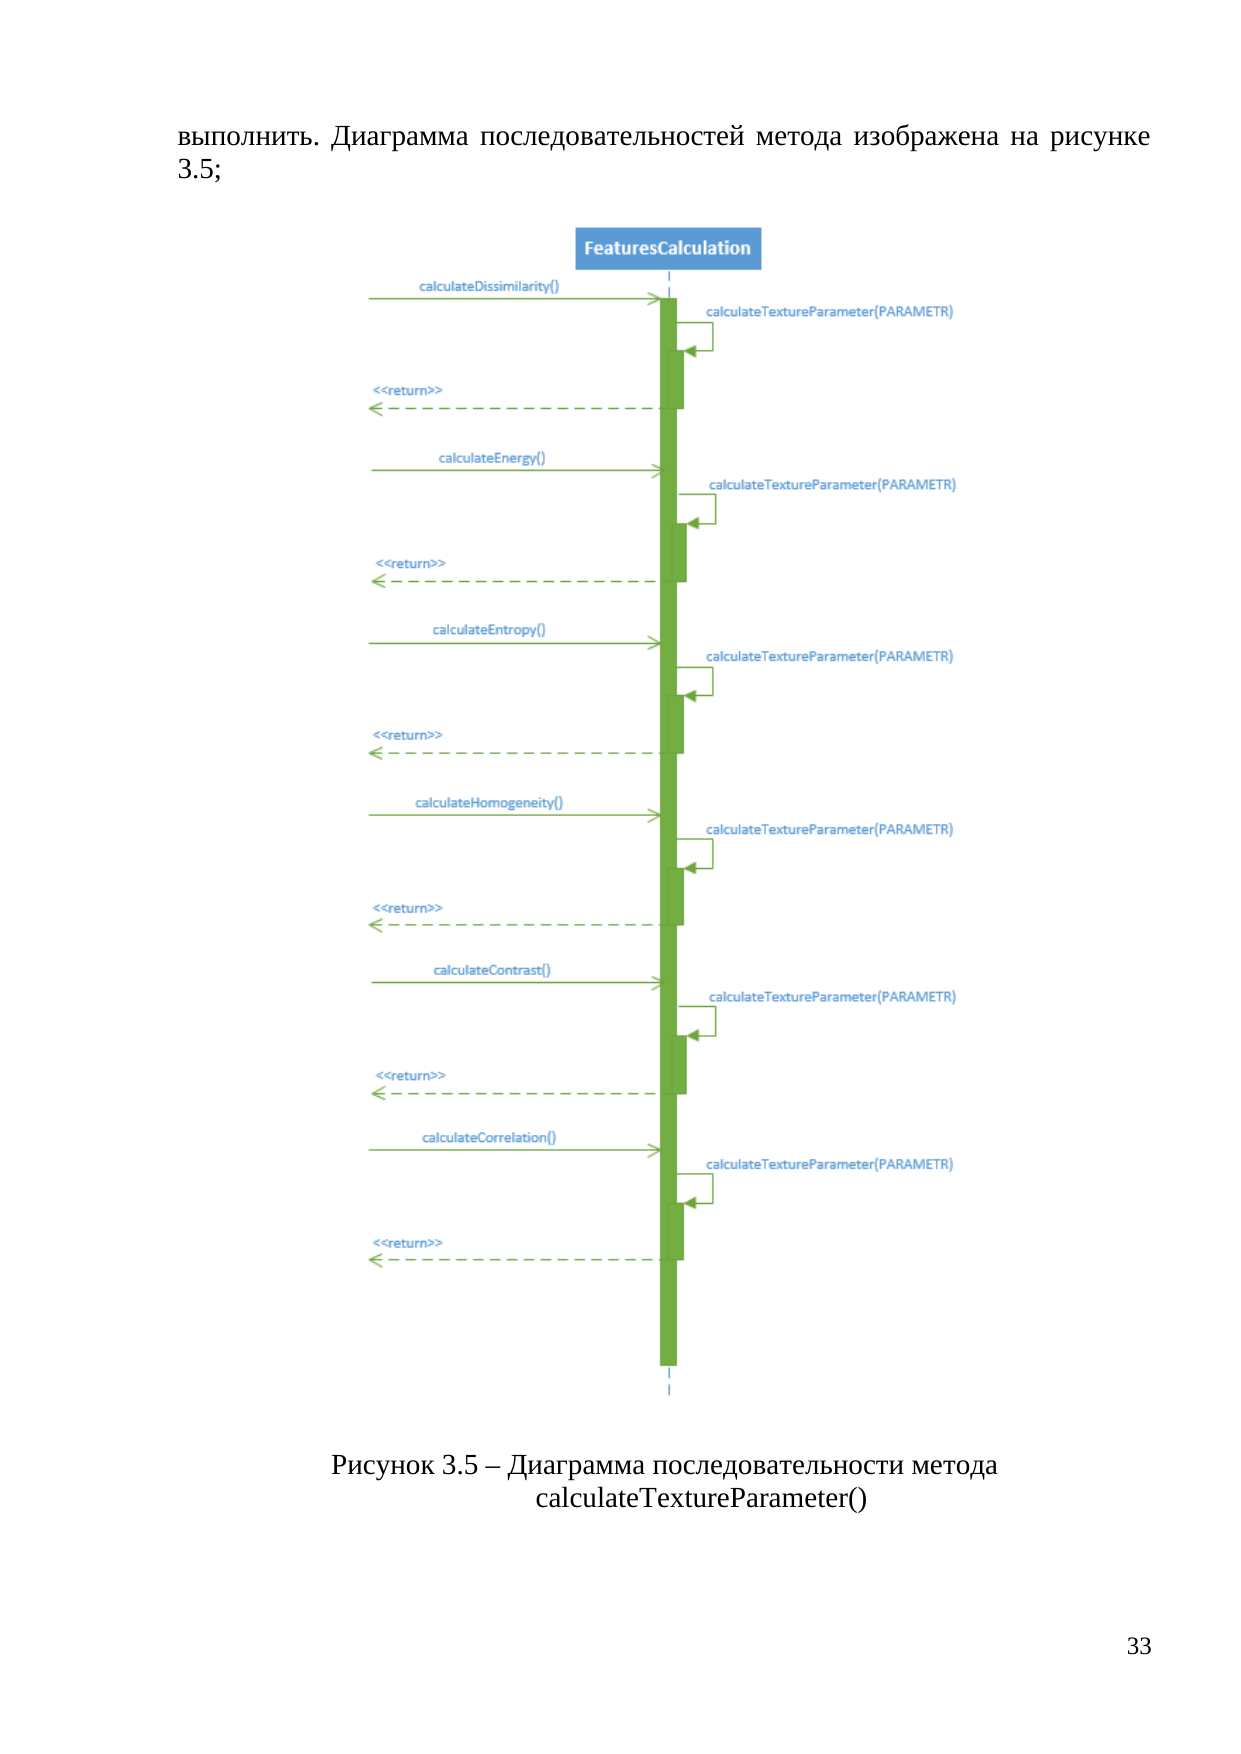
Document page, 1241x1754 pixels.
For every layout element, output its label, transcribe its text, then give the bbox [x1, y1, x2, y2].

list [177, 118, 1152, 185]
picture [335, 218, 994, 1414]
text Рисунок 3.5 – Диаграмма последовательности метода [177, 1447, 1152, 1480]
text calculateTextureParameter() [177, 1480, 1152, 1514]
